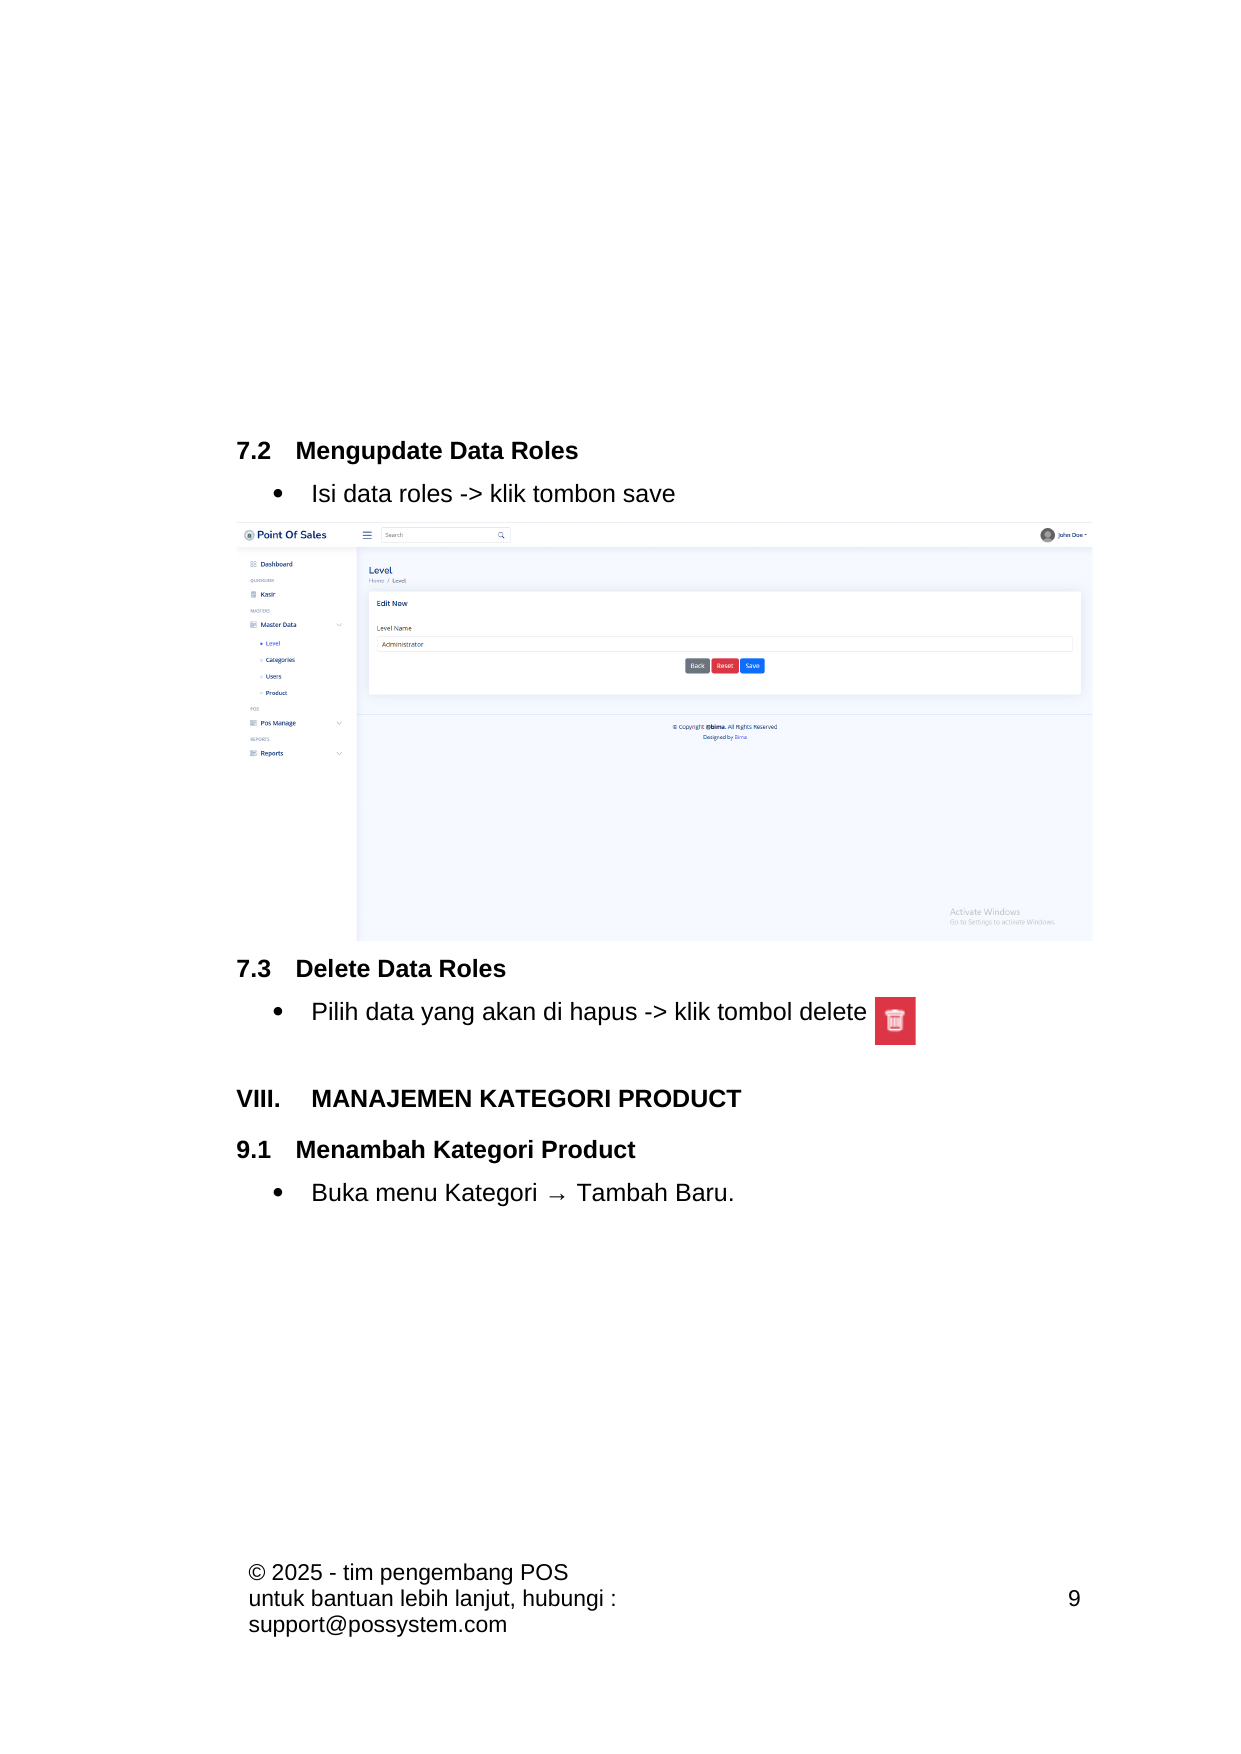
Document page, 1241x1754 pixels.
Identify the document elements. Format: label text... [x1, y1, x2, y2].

list Pilih data yang akan di hapus -> klik tombol delete [274, 997, 1092, 1026]
picture [875, 1026, 916, 1045]
list Mengupdate Data Roles [236, 436, 1092, 465]
list Menambah Kategori Product [236, 1135, 1092, 1164]
picture [236, 522, 1093, 941]
list Buka menu Kategori → Tambah Baru. [274, 1178, 1092, 1207]
list Isi data roles -> klik tombon save [274, 479, 1092, 508]
list Delete Data Roles [236, 954, 1092, 983]
subtitle MANAJEMEN KATEGORI PRODUCT [236, 1084, 1092, 1112]
